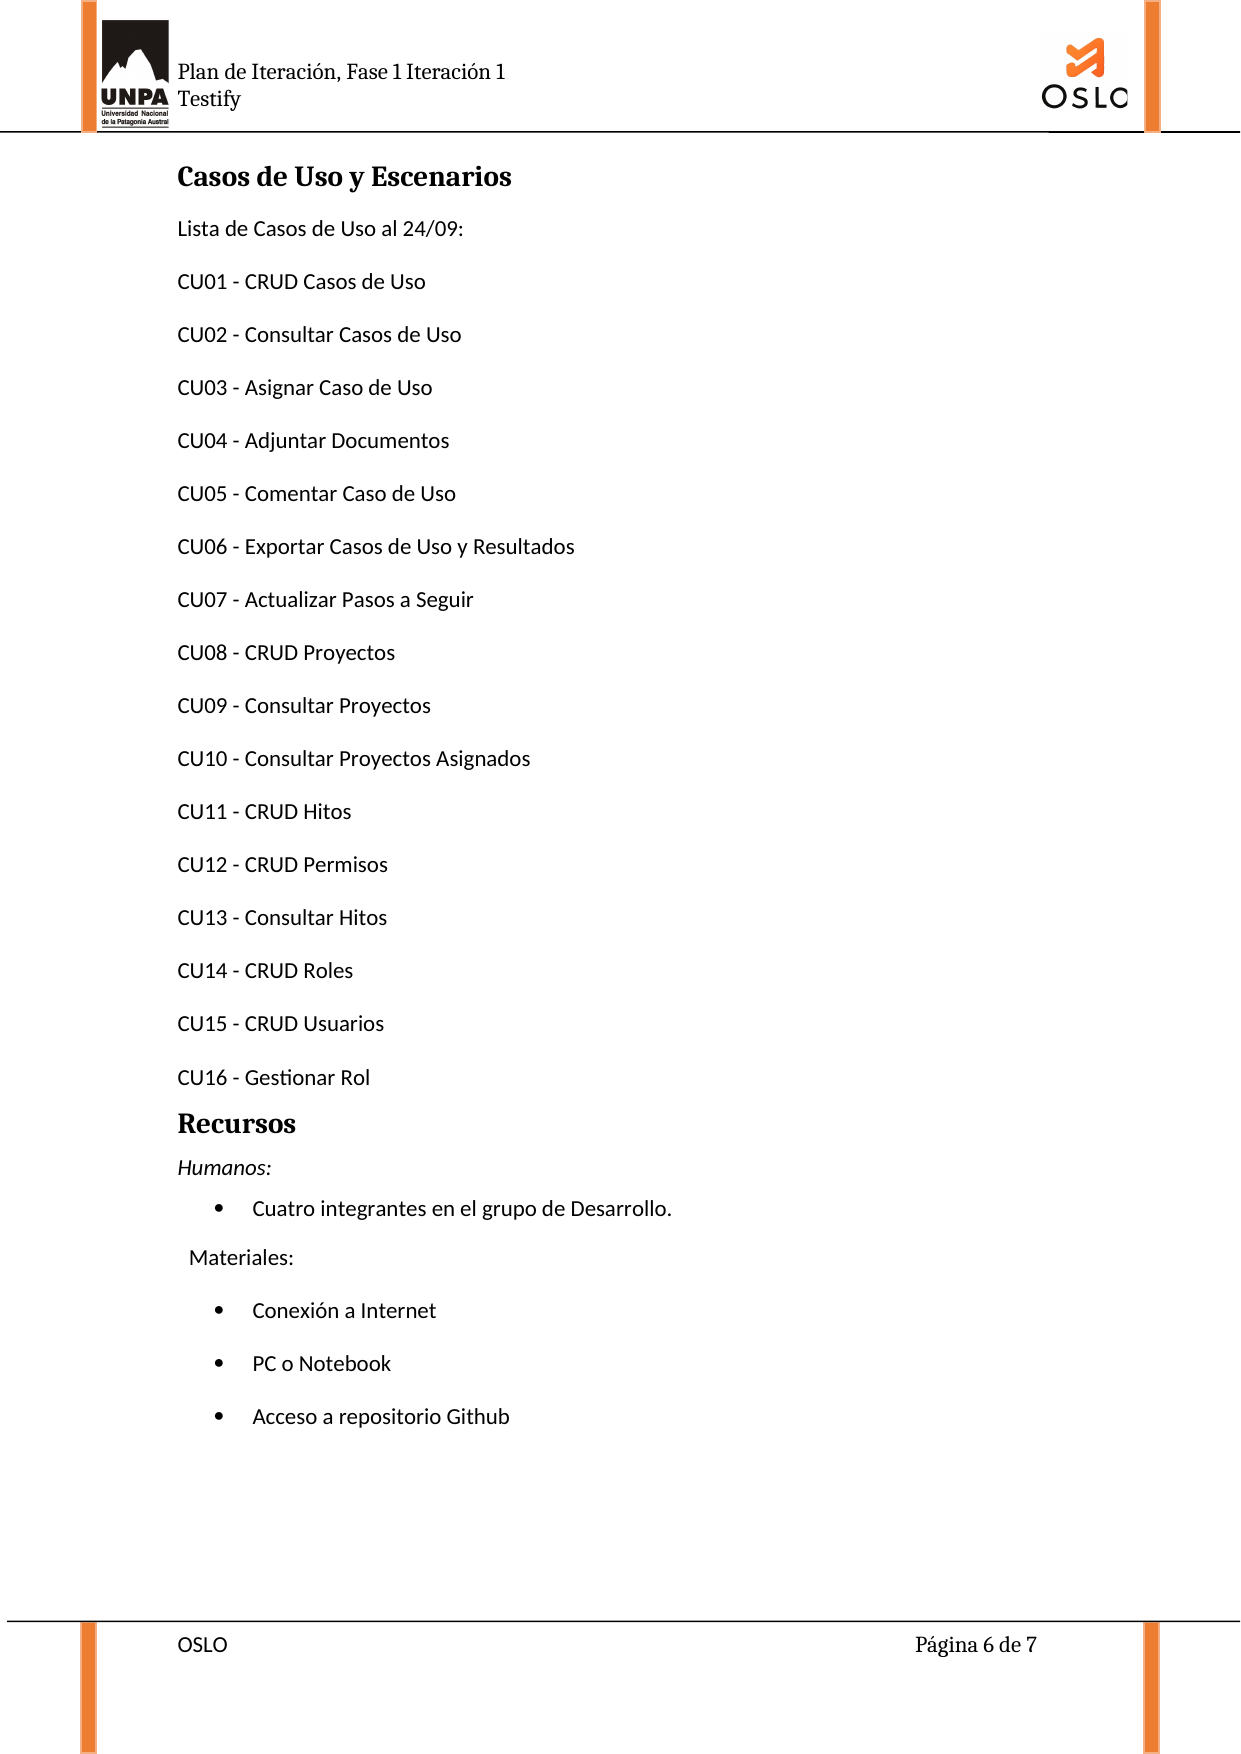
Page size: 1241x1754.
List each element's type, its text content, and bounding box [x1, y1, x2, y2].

text CU07 - Actualizar Pasos a Seguir [177, 585, 1063, 613]
list Cuatro integrantes en el grupo de Desarrollo. [215, 1194, 1063, 1222]
text CU02 - Consultar Casos de Uso [177, 320, 1063, 348]
list Acceso a repositorio Github [215, 1402, 1063, 1430]
text CU06 - Exportar Casos de Uso y Resultados [177, 532, 1063, 560]
picture [100, 18, 170, 129]
text Recursos [177, 1107, 1063, 1141]
text Lista de Casos de Uso al 24/09: [177, 214, 1063, 242]
list PC o Notebook [215, 1349, 1063, 1377]
text Humanos: [177, 1153, 1063, 1181]
text Materiales: [188, 1243, 1063, 1271]
text CU10 - Consultar Proyectos Asignados [177, 744, 1063, 772]
list Conexión a Internet [215, 1296, 1063, 1324]
text CU05 - Comentar Caso de Uso [177, 479, 1063, 507]
text Casos de Uso y Escenarios [177, 160, 1063, 193]
text CU13 - Consultar Hitos [177, 903, 1063, 932]
text CU11 - CRUD Hitos [177, 797, 1063, 826]
text CU04 - Adjuntar Documentos [177, 426, 1063, 454]
text CU08 - CRUD Proyectos [177, 638, 1063, 666]
text CU03 - Asignar Caso de Uso [177, 373, 1063, 401]
text CU09 - Consultar Proyectos [177, 691, 1063, 719]
text CU14 - CRUD Roles [177, 957, 1063, 984]
text CU01 - CRUD Casos de Uso [177, 267, 1063, 295]
text CU12 - CRUD Permisos [177, 851, 1063, 878]
text CU15 - CRUD Usuarios [177, 1009, 1063, 1038]
text CU16 - Gestionar Rol [177, 1063, 1063, 1091]
picture [1039, 30, 1128, 109]
